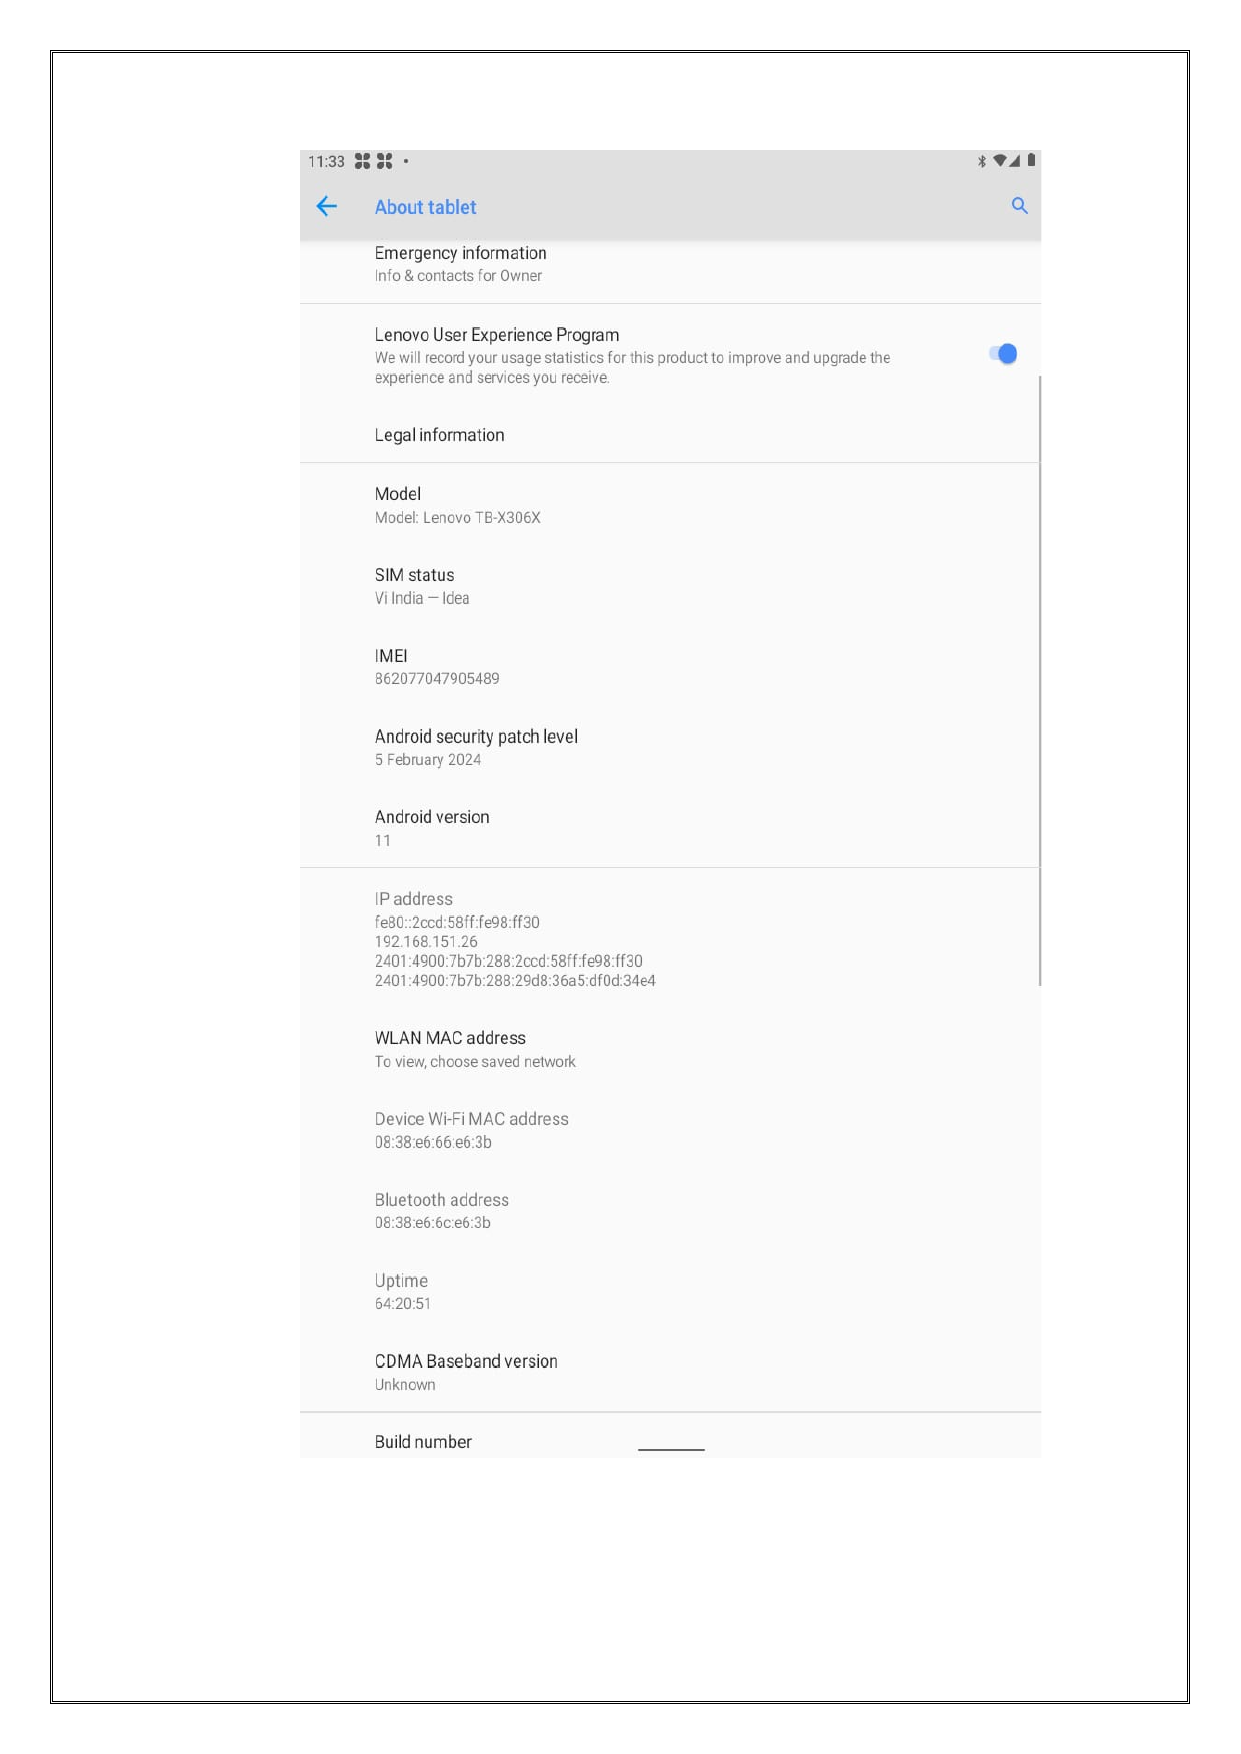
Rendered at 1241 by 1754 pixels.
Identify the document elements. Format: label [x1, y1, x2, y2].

picture [300, 150, 1042, 1458]
